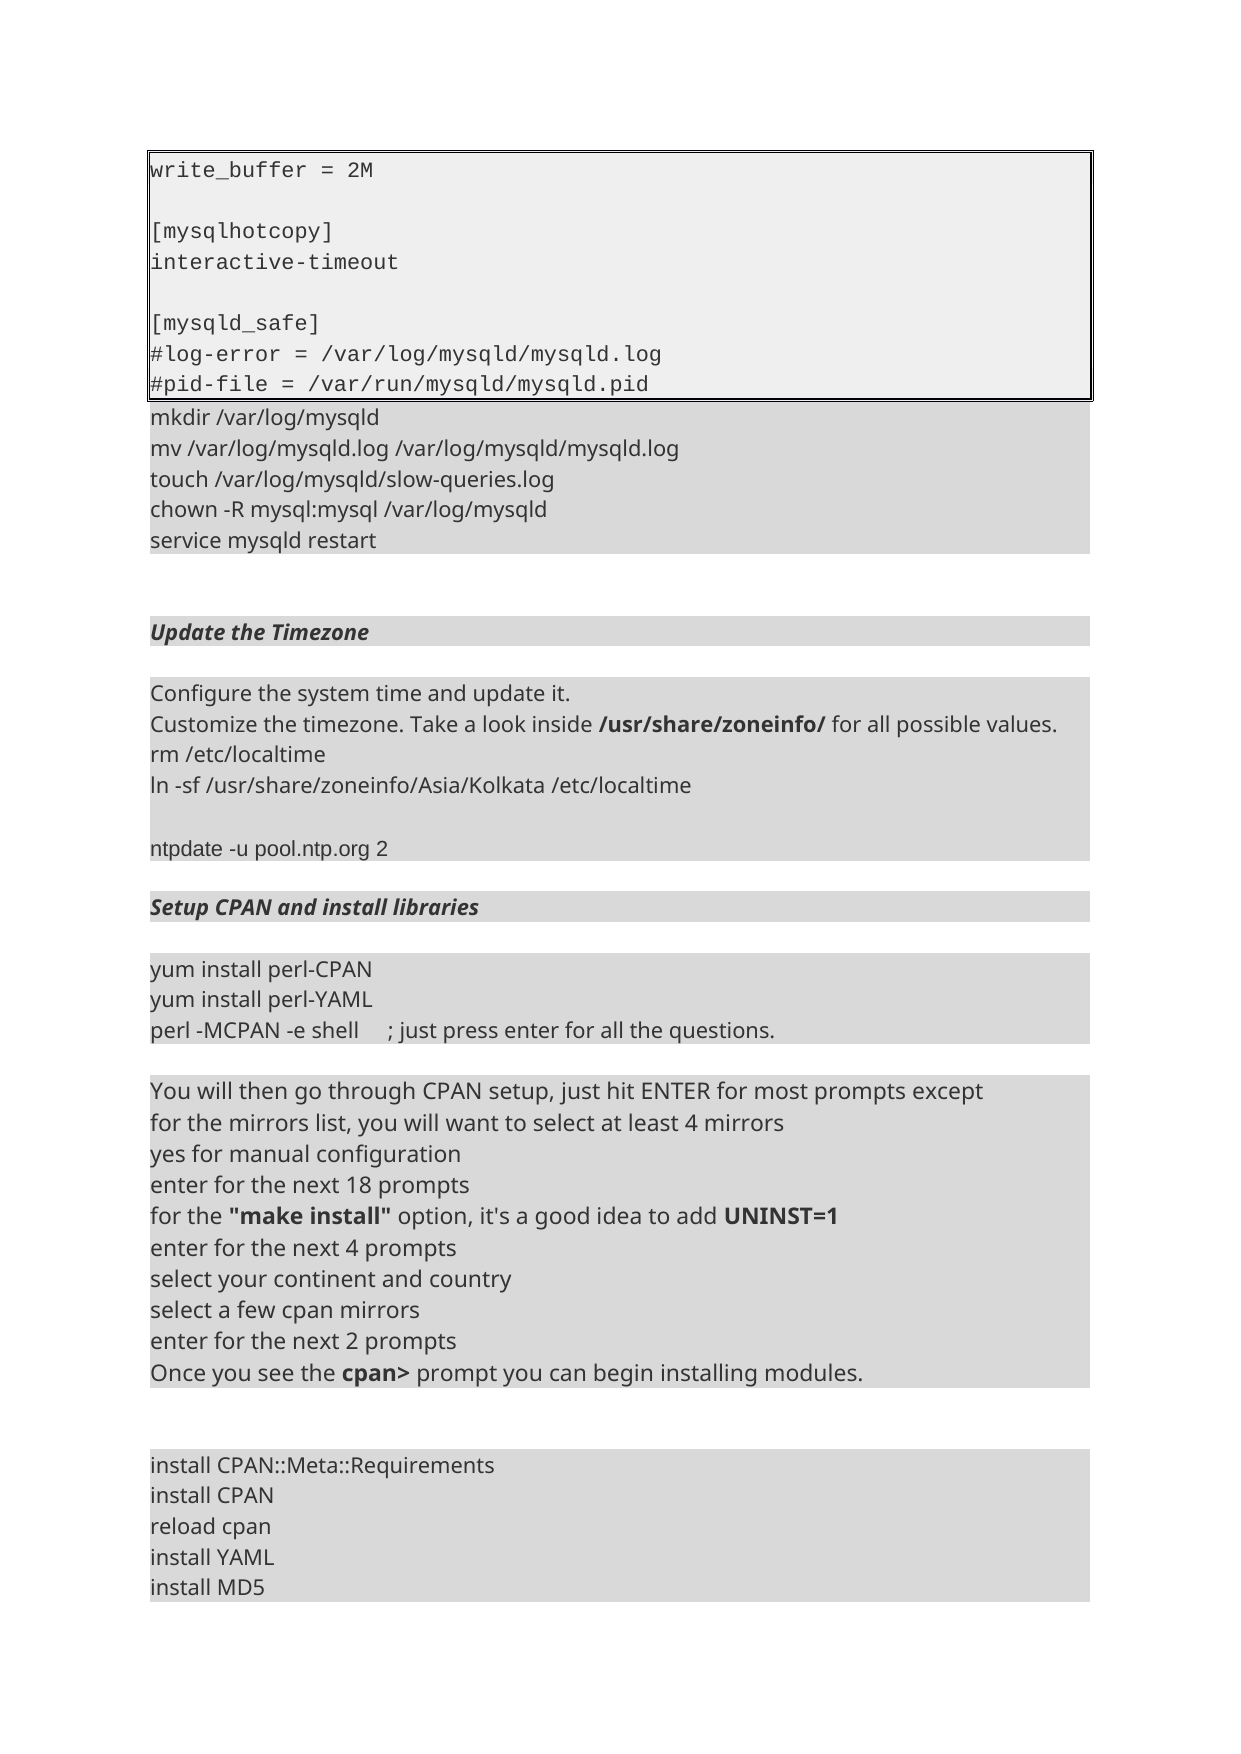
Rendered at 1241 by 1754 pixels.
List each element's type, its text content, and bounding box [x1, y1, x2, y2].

text rm /etc/localtime ln -sf /usr/share/zoneinfo/Asia/Kolkata /etc/localtime [150, 738, 1090, 830]
text Configure the system time and update it. [150, 677, 1090, 708]
text select your continent and country [150, 1263, 1090, 1294]
text Once you see the cpan> prompt you can begin installing modules. [150, 1356, 1090, 1388]
text select a few cpan mirrors [150, 1294, 1090, 1325]
text Customize the timezone. Take a look inside /usr/share/zoneinfo/ for all possible values. [150, 708, 1090, 738]
text #pid-file = /var/run/mysqld/mysqld.pid [150, 364, 1090, 398]
text enter for the next 18 prompts [150, 1169, 1090, 1200]
text mkdir /var/log/mysqld mv /var/log/mysqld.log /var/log/mysqld/mysqld.log touch /var/log/mysqld/slow-queries.log chown -R mysql:mysql /var/log/mysqld service mysqld restart [150, 402, 1090, 554]
text enter for the next 4 prompts [150, 1231, 1090, 1263]
text install MD5 [150, 1571, 1090, 1602]
text for the "make install" option, it's a good idea to add UNINST=1 [150, 1200, 1090, 1231]
text install CPAN [150, 1479, 1090, 1510]
text Setup CPAN and install libraries [150, 891, 1090, 922]
text #log-error = /var/log/mysqld/mysqld.log [150, 337, 1090, 364]
text interactive-timeout [150, 245, 1090, 276]
text yes for manual configuration [150, 1138, 1090, 1169]
text yum install perl-CPAN yum install perl-YAML perl -MCPAN -e shell ; just press enter for all the questions. [150, 953, 1090, 1044]
text install CPAN::Meta::Requirements [150, 1449, 1090, 1479]
text [mysqld_safe] [150, 306, 1090, 337]
text reload cpan [150, 1510, 1090, 1541]
text Update the Timezone [150, 616, 1090, 646]
text ntpdate -u pool.ntp.org 2 [150, 830, 1090, 861]
text write_buffer = 2M [150, 153, 1090, 184]
text You will then go through CPAN setup, just hit ENTER for most prompts except for the mirrors list, you will want to select at least 4 mirrors [150, 1075, 1090, 1138]
text [mysqlhotcopy] [150, 214, 1090, 245]
text install YAML [150, 1541, 1090, 1571]
text enter for the next 2 prompts [150, 1325, 1090, 1356]
